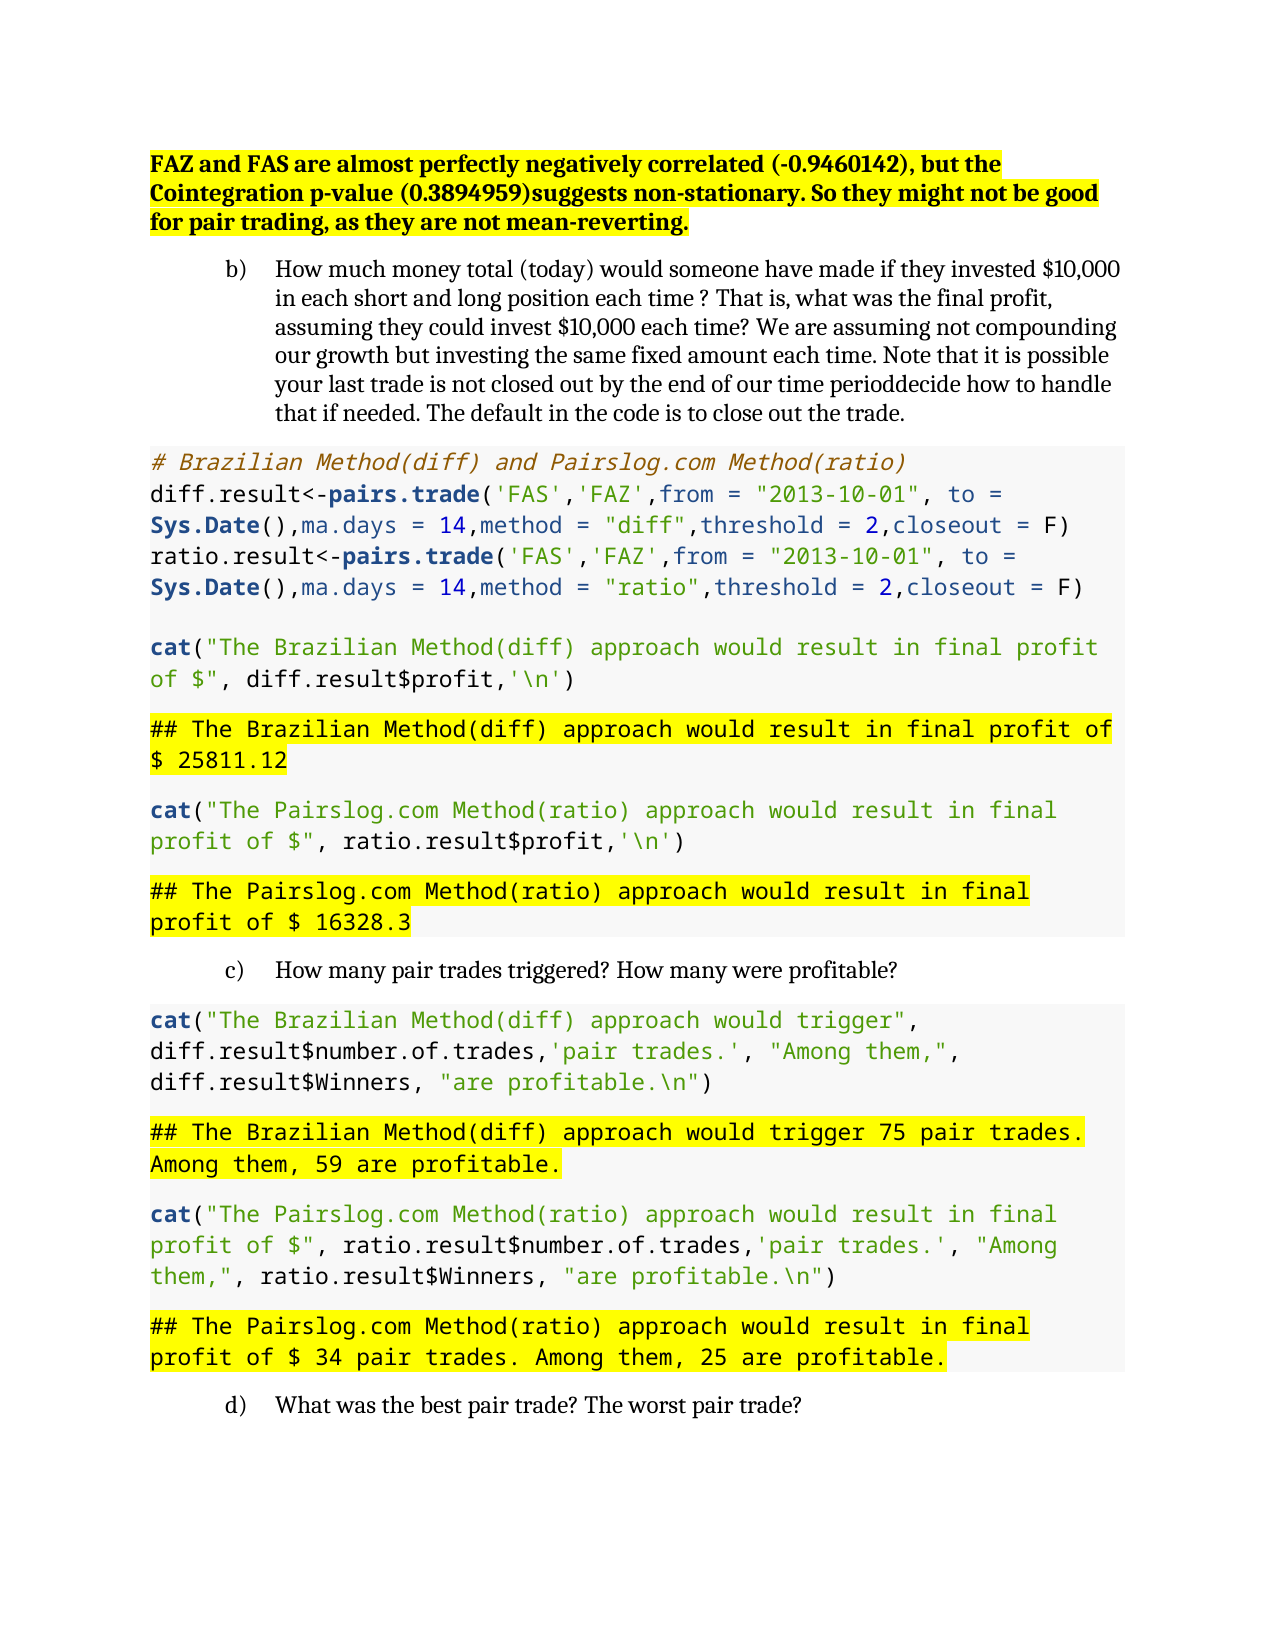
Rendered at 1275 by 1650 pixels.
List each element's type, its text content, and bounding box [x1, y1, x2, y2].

text cat("The Brazilian Method(diff) approach would trigger", diff.result$number.of.trades,'pair trades.', "Among them,", diff.result$Winners, "are profitable.\n") [714, 1004, 1125, 1097]
text # Brazilian Method(diff) and Pairslog.com Method(ratio) diff.result<-pairs.trade('FAS','FAZ',from = "2013-10-01", to = Sys.Date(),ma.days = 14,method = "diff",threshold = 2,closeout = F) ratio.result<-pairs.trade('FAS','FAZ',from = "2013-10-01", to = Sys.Date(),ma.days = 14,method = "ratio",threshold = 2,closeout = F) cat("The Brazilian Method(diff) approach would result in final profit of $", diff.result$profit,'\n') [150, 446, 1125, 694]
text ## The Brazilian Method(diff) approach would result in final profit of $ 25811.12 [150, 712, 1125, 775]
text cat("The Pairslog.com Method(ratio) approach would result in final profit of $", ratio.result$number.of.trades,'pair trades.', "Among them,", ratio.result$Winners, "are profitable.\n") [150, 1197, 1125, 1291]
text ## The Pairslog.com Method(ratio) approach would result in final profit of $ 34 pair trades. Among them, 25 are profitable. [947, 1310, 1125, 1372]
text cat("The Pairslog.com Method(ratio) approach would result in final profit of $", ratio.result$profit,'\n') [686, 794, 1125, 856]
text ## The Pairslog.com Method(ratio) approach would result in final profit of $ 16328.3 [411, 875, 1125, 937]
list What was the best pair trade? The worst pair trade? [225, 1391, 1125, 1420]
list How many pair trades triggered? How many were profitable? [225, 956, 1125, 985]
text ## The Brazilian Method(diff) approach would trigger 75 pair trades. Among them, 59 are profitable. [150, 1116, 1125, 1179]
list How much money total (today) would someone have made if they invested $10,000 in each short and long position each time ? That is, what was the final profit, assuming they could invest $10,000 each time? We are assuming not compounding our growth but investing the same fixed amount each time. Note that it is possible your last trade is not closed out by the end of our time perioddecide how to handle that if needed. The default in the code is to close out the trade. [225, 255, 1125, 427]
text FAZ and FAS are almost perfectly negatively correlated (-0.9460142), but the Cointegration p-value (0.3894959)suggests non-stationary. So they might not be good for pair trading, as they are not mean-reverting. [150, 150, 1125, 236]
